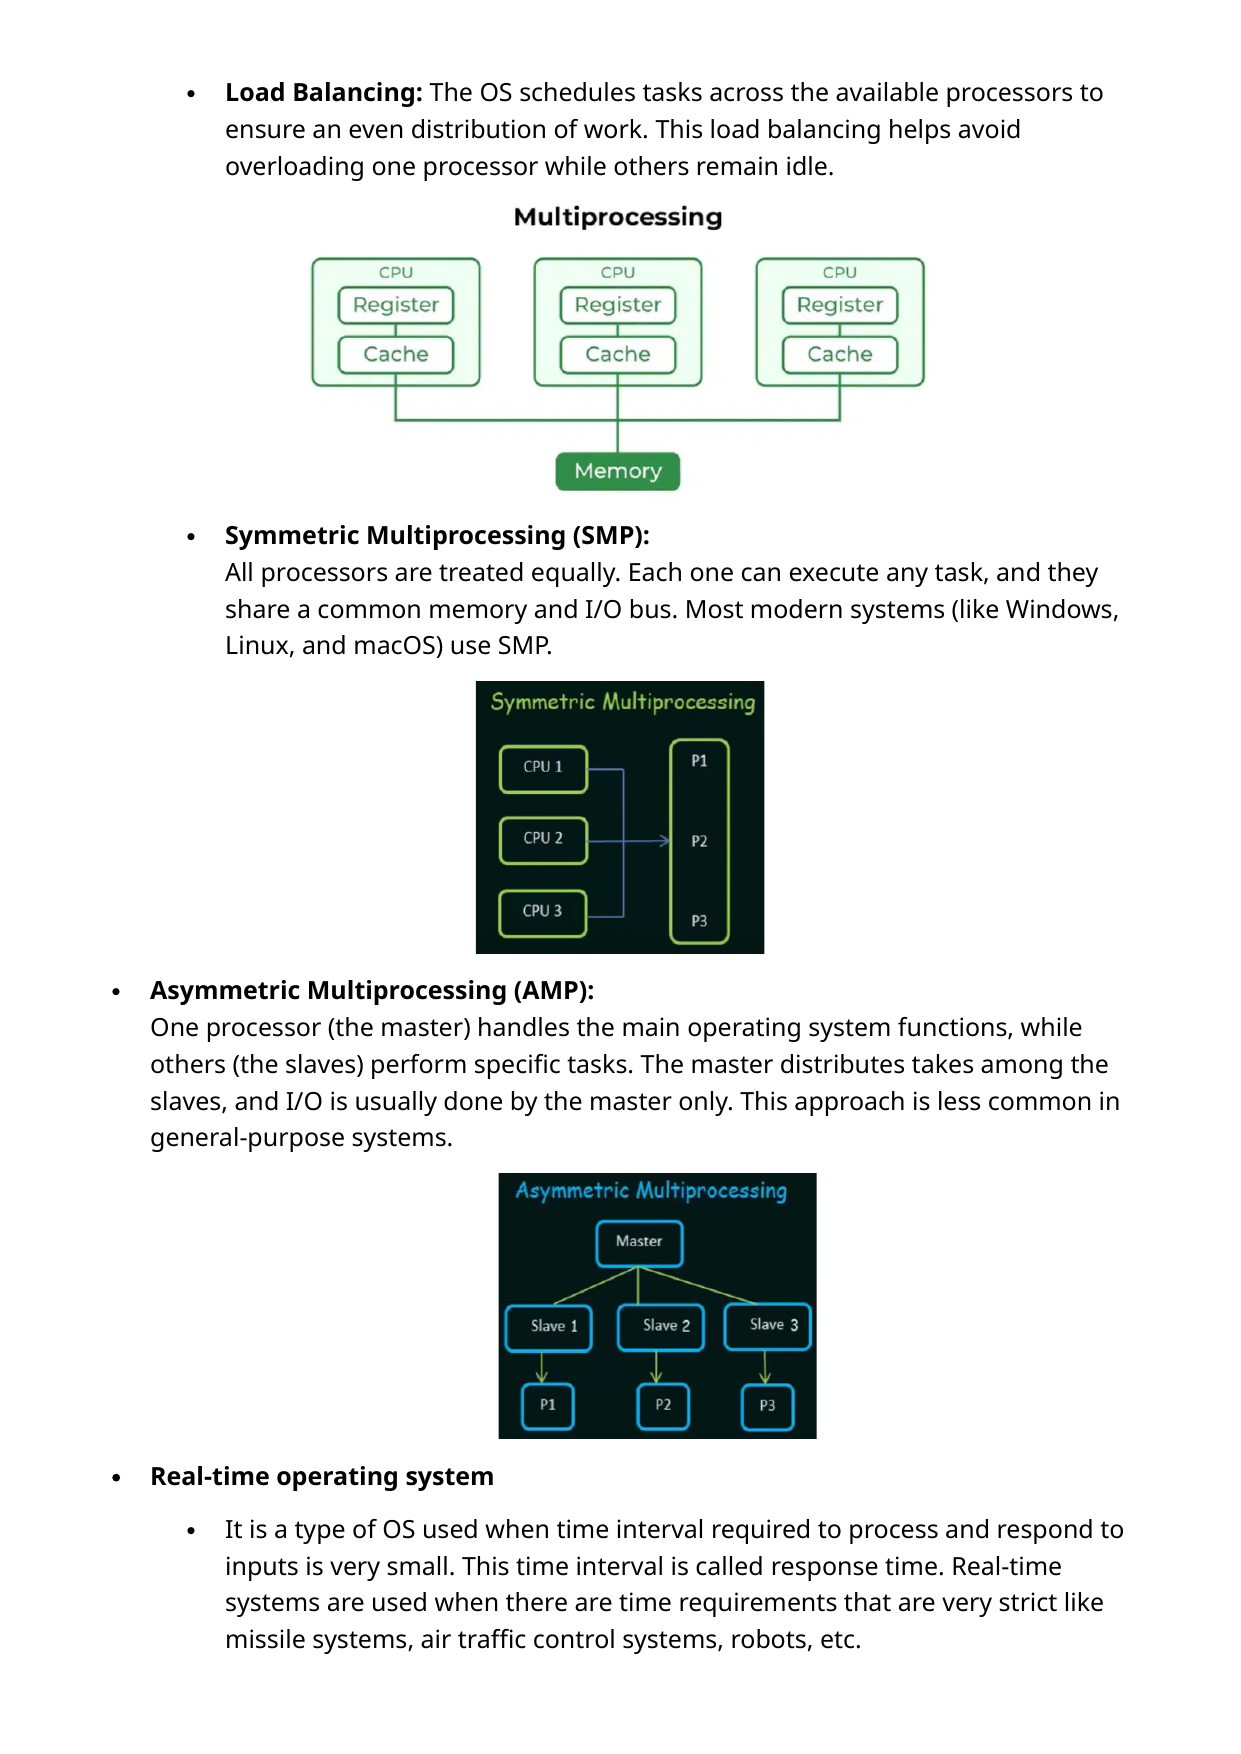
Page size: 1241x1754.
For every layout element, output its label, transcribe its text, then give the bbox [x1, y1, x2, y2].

list It is a type of OS used when time interval required to process and respond to inputs is very small. This time interval is called response time. Real-time systems are used when there are time requirements that are very strict like missile systems, air traffic control systems, robots, etc. [187, 1512, 1165, 1656]
list Real-time operating system [112, 1458, 1165, 1492]
picture [498, 1173, 817, 1439]
picture [305, 202, 936, 499]
list Symmetric Multiprocessing (SMP): All processors are treated equally. Each one can execute any task, and they share a common memory and I/O bus. Most modern systems (like Windows, Linux, and macOS) use SMP. [187, 518, 1165, 662]
picture [475, 681, 765, 954]
list Load Balancing: The OS schedules tasks across the available processors to ensure an even distribution of work. This load balancing helps avoid overloading one processor while others remain idle. [187, 75, 1165, 183]
list Asymmetric Multiprocessing (AMP): One processor (the master) handles the main operating system functions, while others (the slaves) perform specific tasks. The master distributes takes among the slaves, and I/O is usually done by the master only. This approach is less common in general-purpose systems. [112, 973, 1165, 1154]
